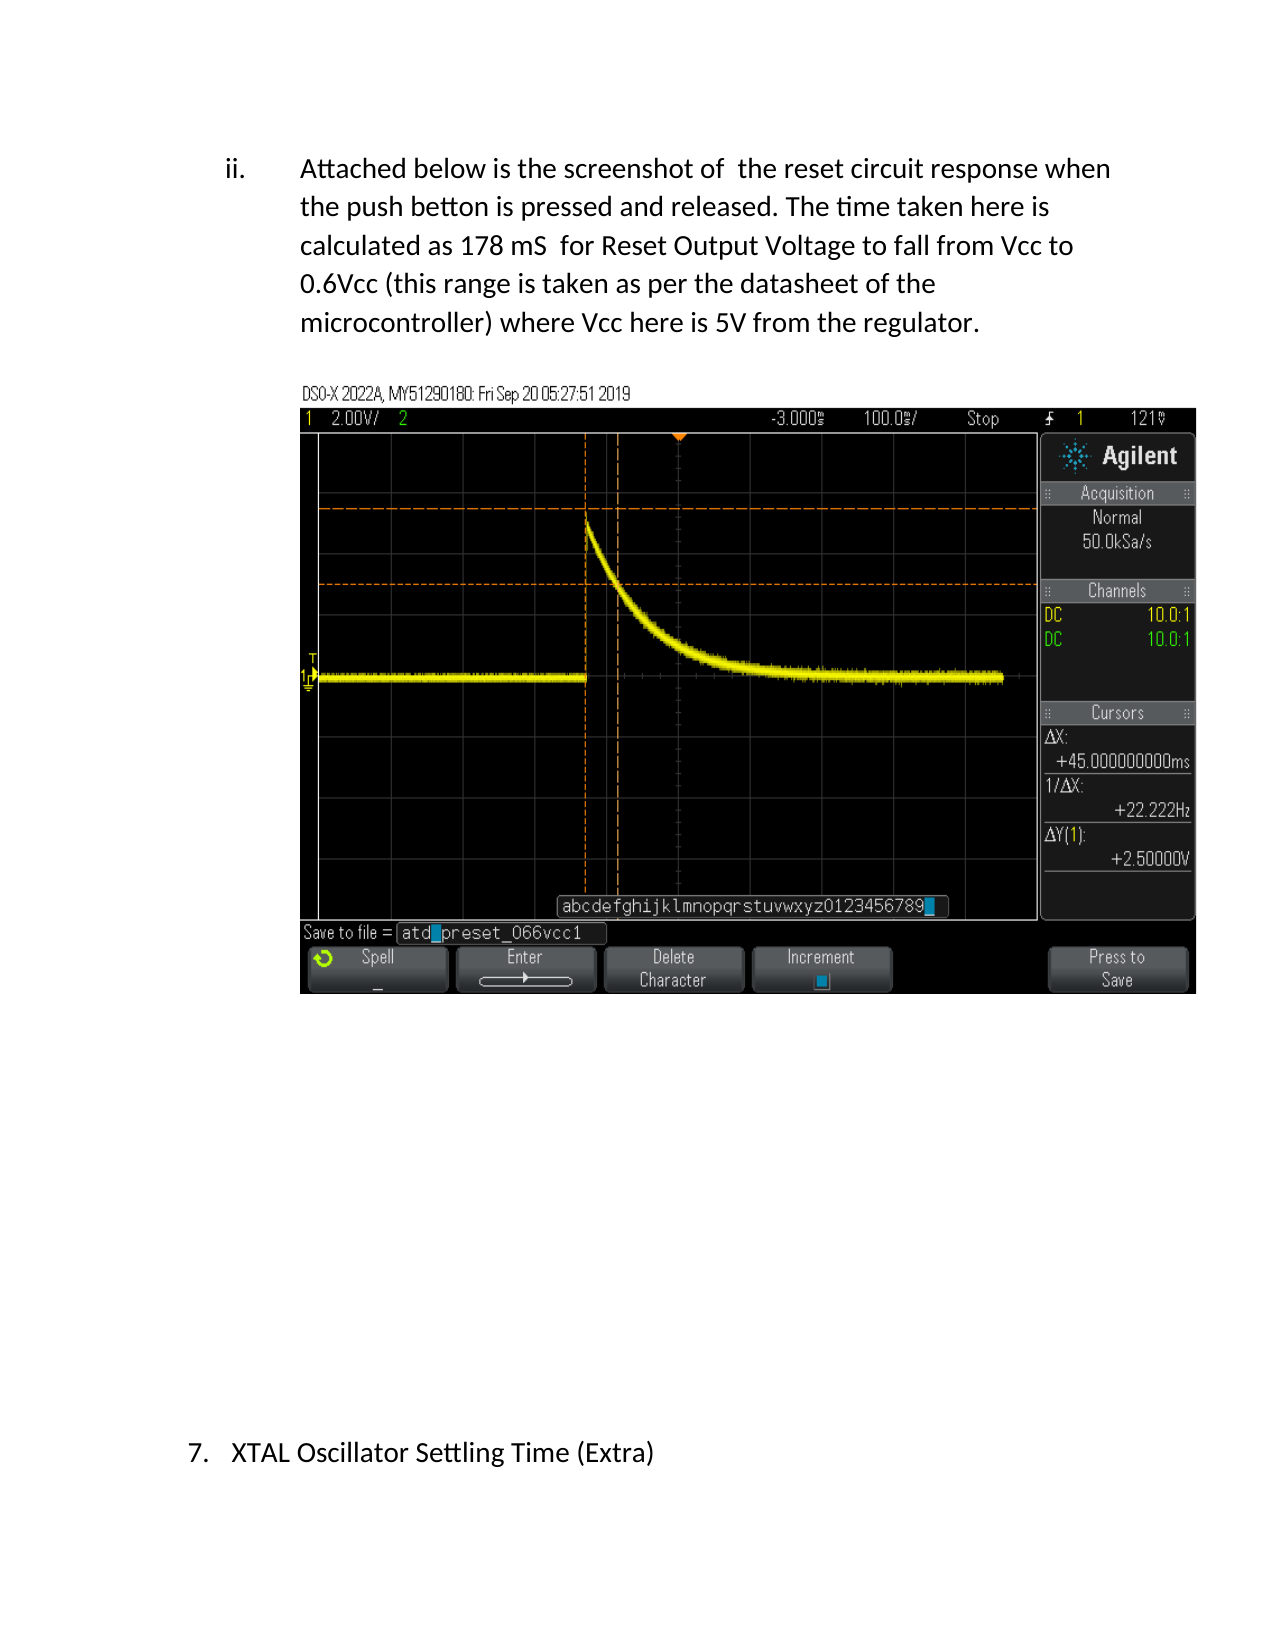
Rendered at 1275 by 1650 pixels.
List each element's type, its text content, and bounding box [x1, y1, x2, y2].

picture [300, 380, 1197, 994]
list Attached below is the screenshot of the reset circuit response when the push betton is pressed and released. The time taken here is calculated as 178 mS for Reset Output Voltage to fall from Vcc to 0.6Vcc (this range is taken as per the datasheet of the microcontroller) where Vcc here is 5V from the regulator. [225, 150, 1125, 339]
list XTAL Oscillator Settling Time (Extra) [187, 1434, 1125, 1470]
